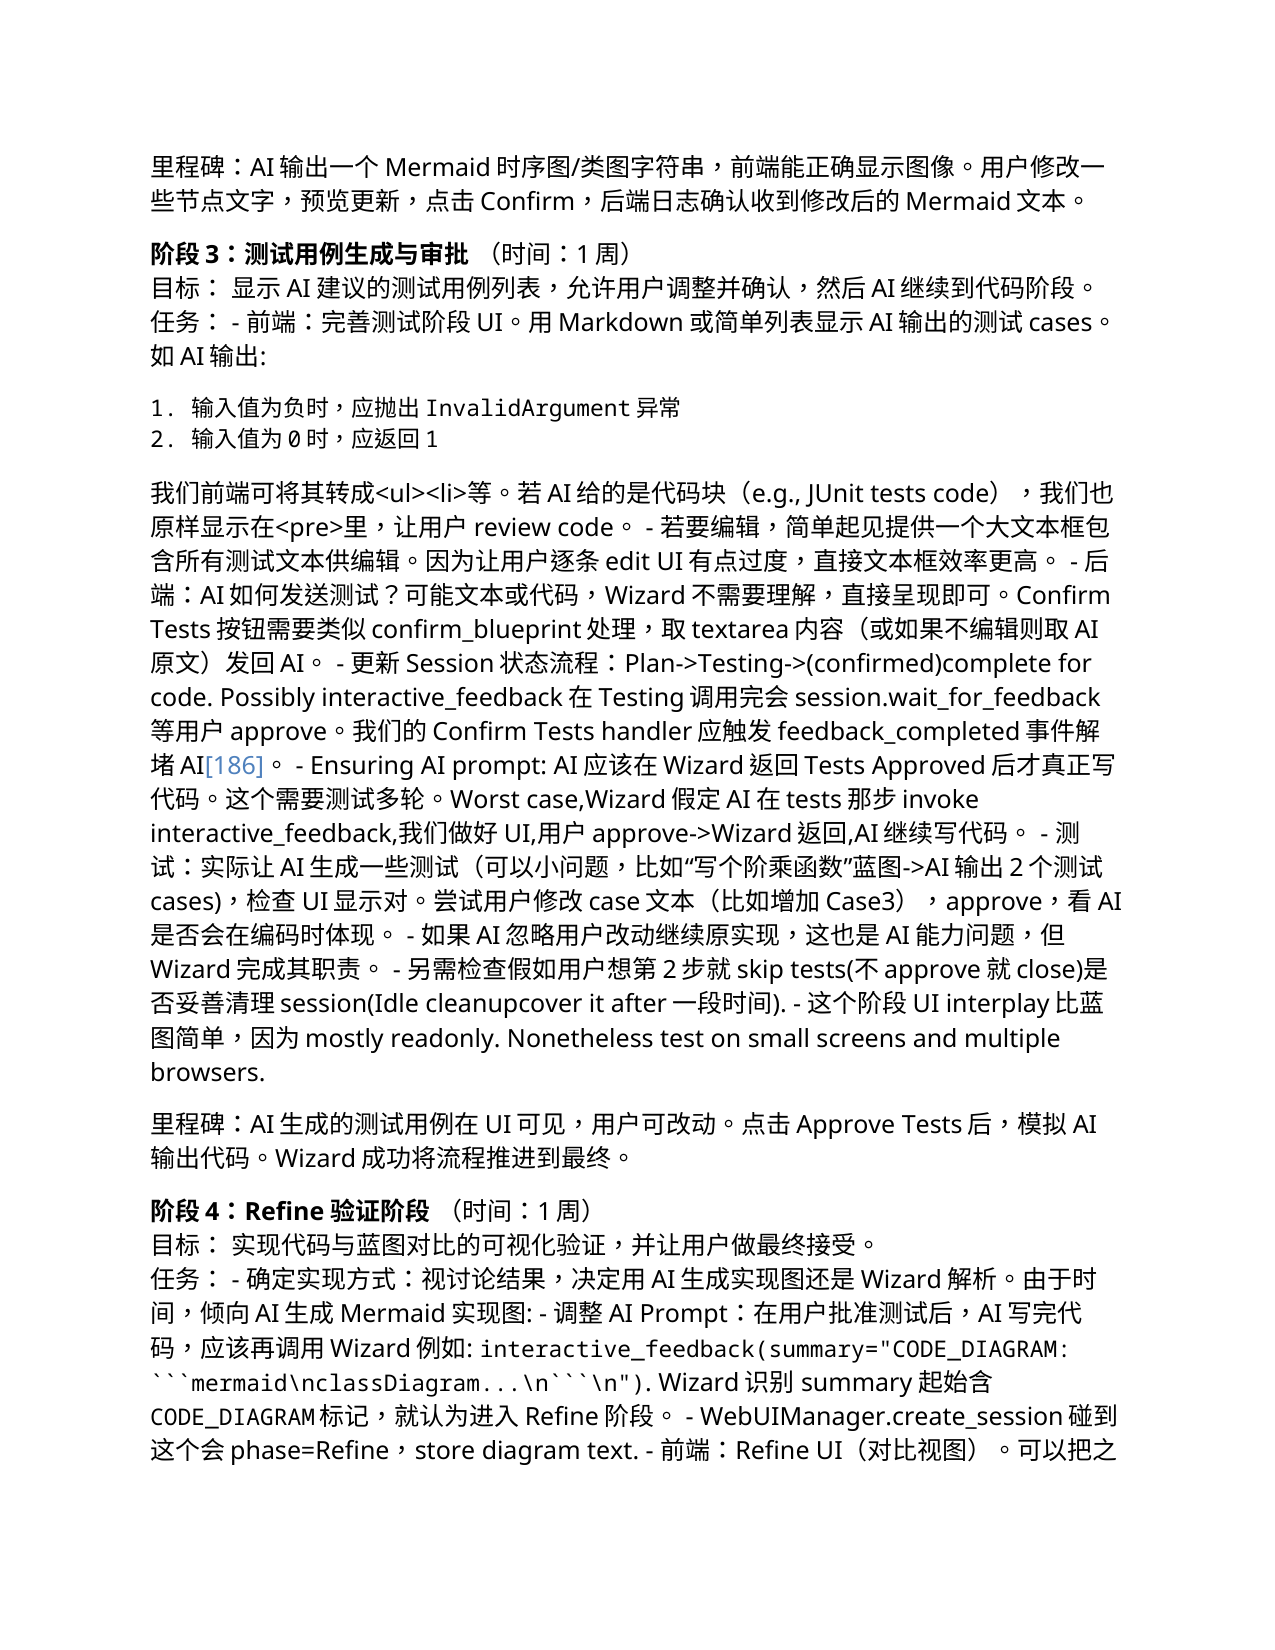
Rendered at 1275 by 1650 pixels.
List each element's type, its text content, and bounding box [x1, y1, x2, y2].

text 1. 输入值为负时，应抛出InvalidArgument异常 2. 输入值为0时，应返回1 [150, 392, 1125, 454]
text 阶段3：测试用例生成与审批 （时间：1周） 目标： 显示AI建议的测试用例列表，允许用户调整并确认，然后AI继续到代码阶段。 任务： - 前端：完善测试阶段UI。用Markdown或简单列表显示AI输出的测试cases。如AI输出: [150, 237, 1125, 373]
text 里程碑：AI输出一个Mermaid时序图/类图字符串，前端能正确显示图像。用户修改一些节点文字，预览更新，点击Confirm，后端日志确认收到修改后的Mermaid文本。 [150, 150, 1125, 218]
text 我们前端可将其转成<ul><li>等。若AI给的是代码块（e.g., JUnit tests code），我们也原样显示在<pre>里，让用户review code。 - 若要编辑，简单起见提供一个大文本框包含所有测试文本供编辑。因为让用户逐条edit UI有点过度，直接文本框效率更高。 - 后端：AI如何发送测试？可能文本或代码，Wizard不需要理解，直接呈现即可。Confirm Tests按钮需要类似confirm_blueprint处理，取textarea内容（或如果不编辑则取AI原文）发回AI。 - 更新Session状态流程：Plan->Testing->(confirmed)complete for code. Possibly interactive_feedback在Testing调用完会session.wait_for_feedback等用户approve。我们的Confirm Tests handler应触发feedback_completed事件解堵AI[186]。 - Ensuring AI prompt: AI应该在Wizard返回Tests Approved后才真正写代码。这个需要测试多轮。Worst case,Wizard假定AI在tests那步invoke interactive_feedback,我们做好UI,用户approve->Wizard返回,AI继续写代码。 - 测试：实际让AI生成一些测试（可以小问题，比如“写个阶乘函数”蓝图->AI输出2个测试cases)，检查UI显示对。尝试用户修改case文本（比如增加Case3），approve，看AI是否会在编码时体现。 - 如果AI忽略用户改动继续原实现，这也是AI能力问题，但Wizard完成其职责。 - 另需检查假如用户想第2步就skip tests(不approve就close)是否妥善清理session(Idle cleanupcover it after一段时间). - 这个阶段UI interplay比蓝图简单，因为mostly readonly. Nonetheless test on small screens and multiple browsers. [150, 475, 1125, 1088]
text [150, 1194, 1125, 1466]
text 里程碑：AI生成的测试用例在UI可见，用户可改动。点击Approve Tests后，模拟AI输出代码。Wizard成功将流程推进到最终。 [150, 1107, 1125, 1175]
